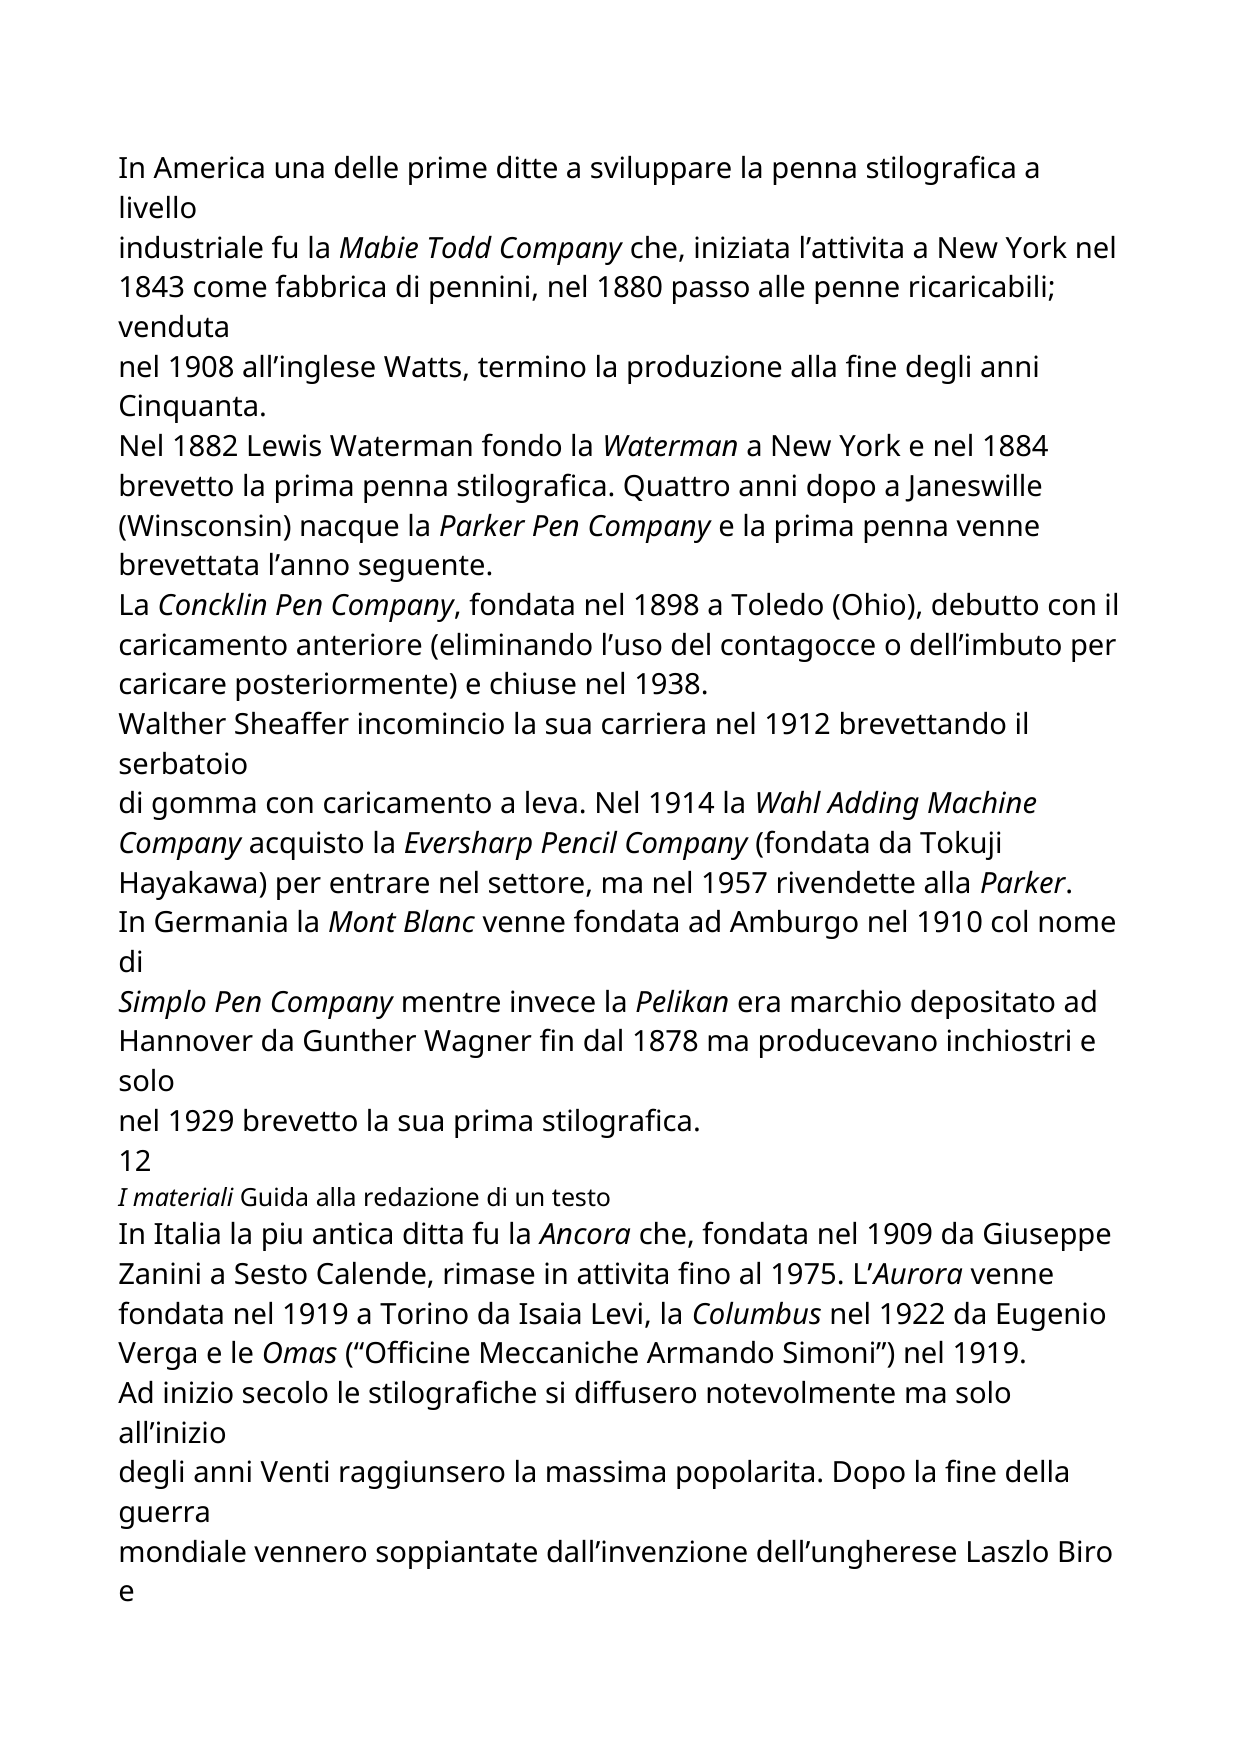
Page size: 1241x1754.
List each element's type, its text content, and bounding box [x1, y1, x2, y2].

text fondata nel 1919 a Torino da Isaia Levi, la Columbus nel 1922 da Eugenio [118, 1293, 1122, 1333]
text I materiali Guida alla redazione di un testo [118, 1179, 1122, 1213]
text Ad inizio secolo le stilografiche si diffusero notevolmente ma solo all’inizio [118, 1372, 1122, 1452]
text In America una delle prime ditte a sviluppare la penna stilografica a livello [118, 148, 1122, 227]
text 12 [118, 1140, 1122, 1179]
text Cinquanta. [118, 386, 1122, 425]
text brevettata l’anno seguente. [118, 544, 1122, 584]
text Simplo Pen Company mentre invece la Pelikan era marchio depositato ad [118, 981, 1122, 1021]
text brevetto la prima penna stilografica. Quattro anni dopo a Janeswille [118, 465, 1122, 505]
text Verga e le Omas (“Officine Meccaniche Armando Simoni”) nel 1919. [118, 1333, 1122, 1372]
text Hannover da Gunther Wagner fin dal 1878 ma producevano inchiostri e solo [118, 1021, 1122, 1100]
text Company acquisto la Eversharp Pencil Company (fondata da Tokuji [118, 822, 1122, 862]
text degli anni Venti raggiunsero la massima popolarita. Dopo la fine della guerra [118, 1452, 1122, 1531]
text In Italia la piu antica ditta fu la Ancora che, fondata nel 1909 da Giuseppe [118, 1213, 1122, 1253]
text di gomma con caricamento a leva. Nel 1914 la Wahl Adding Machine [118, 783, 1122, 822]
text (Winsconsin) nacque la Parker Pen Company e la prima penna venne [118, 505, 1122, 544]
text Zanini a Sesto Calende, rimase in attivita fino al 1975. L’Aurora venne [118, 1253, 1122, 1293]
text La Concklin Pen Company, fondata nel 1898 a Toledo (Ohio), debutto con il [118, 584, 1122, 624]
text nel 1929 brevetto la sua prima stilografica. [118, 1100, 1122, 1140]
text Hayakawa) per entrare nel settore, ma nel 1957 rivendette alla Parker. [118, 862, 1122, 902]
text Nel 1882 Lewis Waterman fondo la Waterman a New York e nel 1884 [118, 425, 1122, 465]
text industriale fu la Mabie Todd Company che, iniziata l’attivita a New York nel [118, 227, 1122, 267]
text mondiale vennero soppiantate dall’invenzione dell’ungherese Laszlo Biro e [118, 1531, 1122, 1610]
text caricare posteriormente) e chiuse nel 1938. [118, 663, 1122, 703]
text In Germania la Mont Blanc venne fondata ad Amburgo nel 1910 col nome di [118, 902, 1122, 981]
text nel 1908 all’inglese Watts, termino la produzione alla fine degli anni [118, 346, 1122, 386]
text 1843 come fabbrica di pennini, nel 1880 passo alle penne ricaricabili; venduta [118, 267, 1122, 346]
text Walther Sheaffer incomincio la sua carriera nel 1912 brevettando il serbatoio [118, 703, 1122, 783]
text caricamento anteriore (eliminando l’uso del contagocce o dell’imbuto per [118, 624, 1122, 663]
